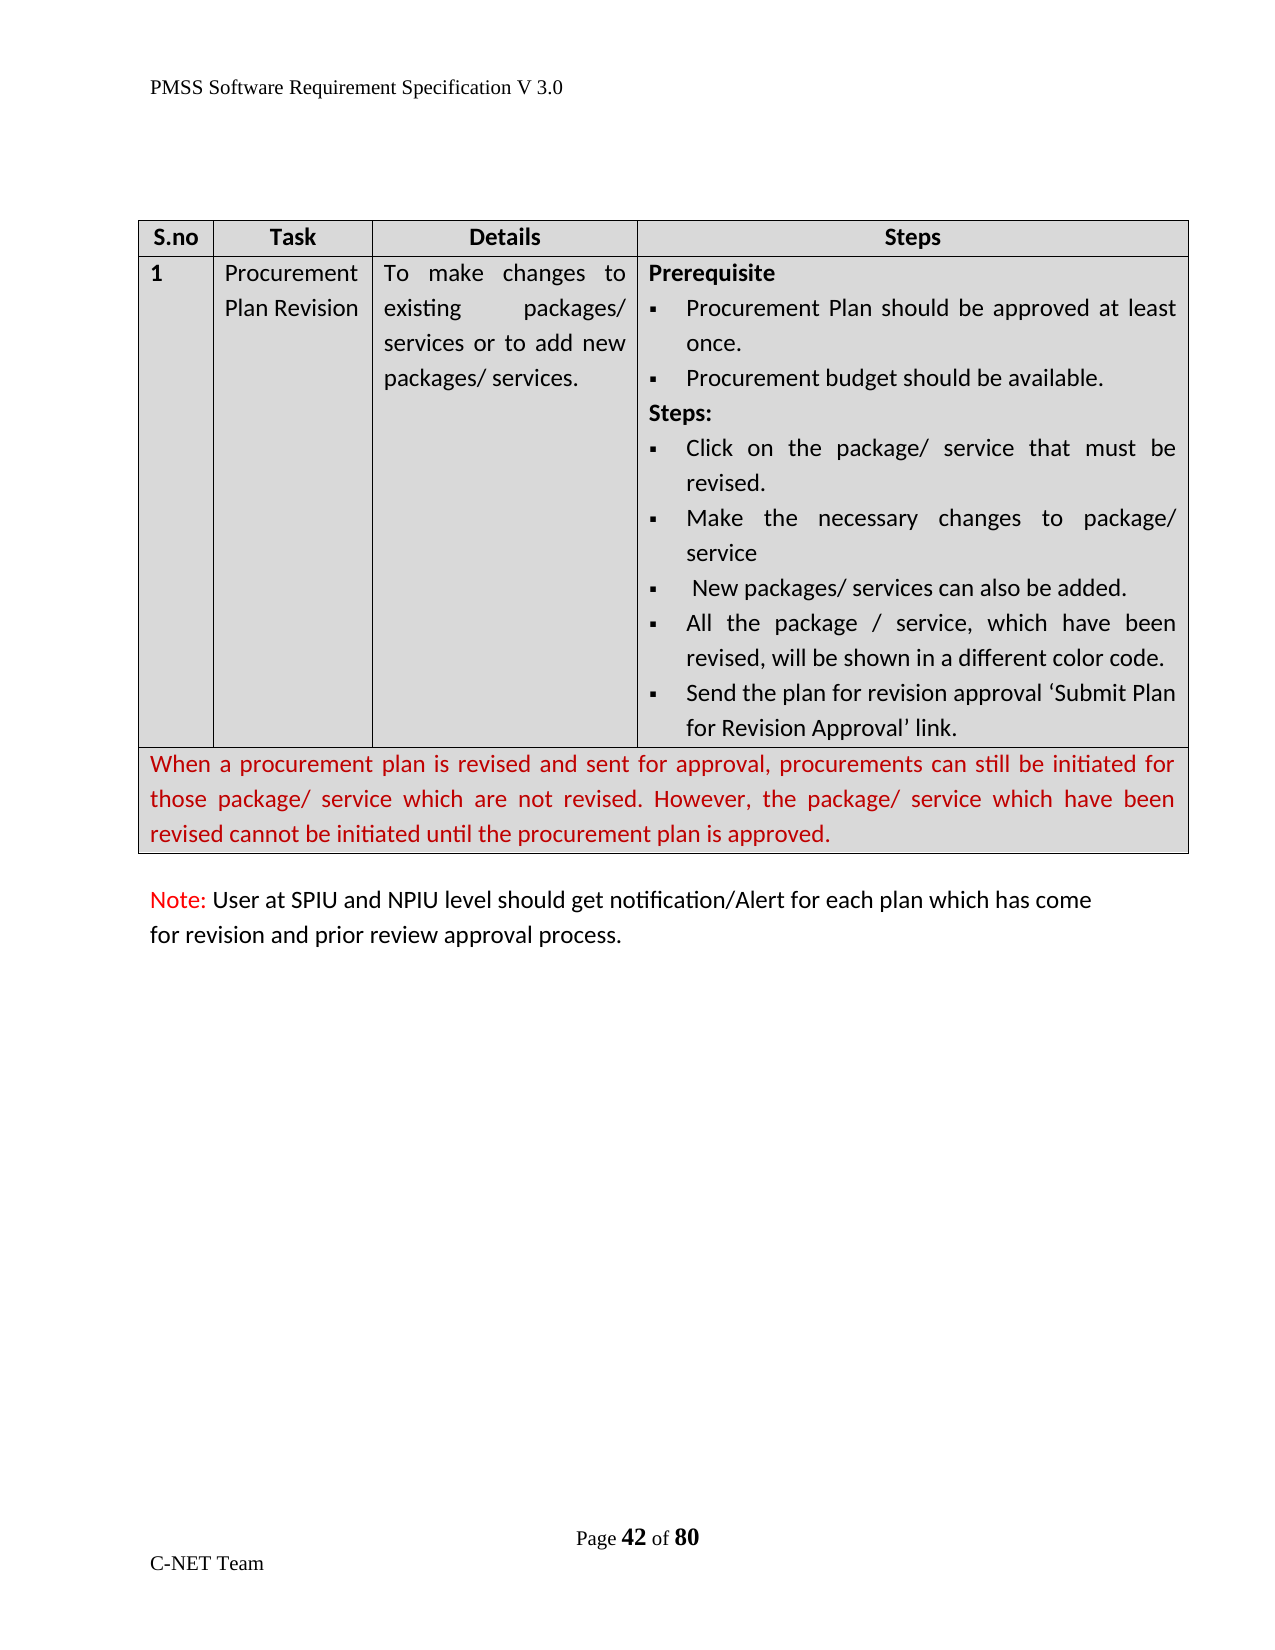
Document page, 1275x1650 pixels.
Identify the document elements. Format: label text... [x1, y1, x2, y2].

table_header S.no [139, 221, 213, 256]
table_cell When a procurement plan is revised and sent for approval, procurements can still be initiated for those package/ service which are not revised. However, the package/ service which have been revised cannot be initiated until the procurement plan is approved. [139, 748, 1188, 852]
table_cell Procurement Plan Revision [214, 257, 372, 747]
table_header Task [214, 221, 372, 256]
table_header Steps [638, 221, 1188, 256]
table_cell 1 [139, 257, 213, 747]
text Note: User at SPIU and NPIU level should get notification/Alert for each plan which has come for revision and prior review approval process. [150, 884, 1125, 949]
table_header Details [373, 221, 637, 256]
table_cell Prerequisite Procurement Plan should be approved at least once. Procurement budget should be available. Steps: Click on the package/ service that must be revised. Make the necessary changes to package/ service New packages/ services can also be added. All the package / service, which have been revised, will be shown in a different color code. Send the plan for revision approval ‘Submit Plan for Revision Approval’ link. [638, 257, 1188, 747]
table_cell To make changes to existing packages/ services or to add new packages/ services. [373, 257, 637, 747]
